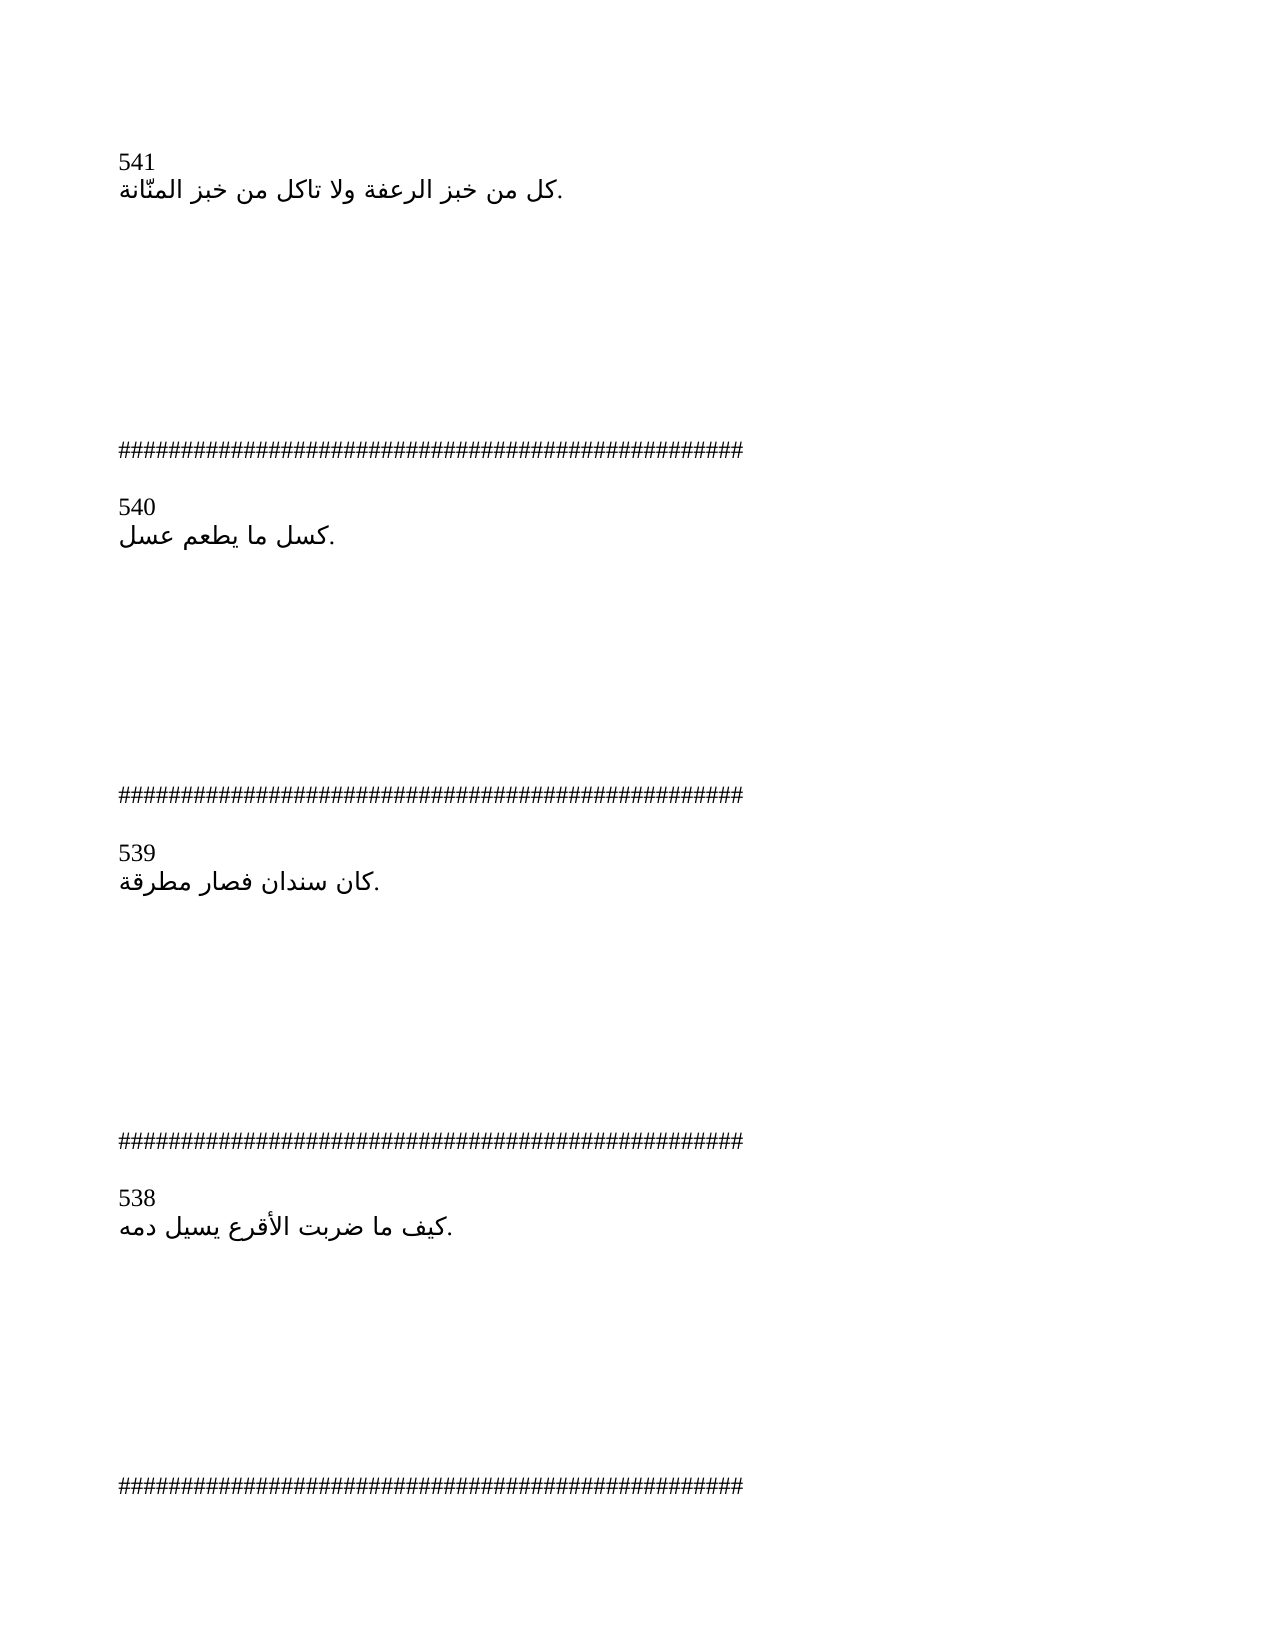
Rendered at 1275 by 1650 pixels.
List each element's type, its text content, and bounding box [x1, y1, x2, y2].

text كسل ما يطعم عسل. [118, 521, 1157, 550]
text 540 [118, 492, 1157, 521]
text كيف ما ضربت الأقرع يسيل دمه. [118, 1212, 1157, 1241]
text كان سندان فصار مطرقة. [118, 867, 1157, 896]
text ################################################## [118, 780, 1157, 809]
text ################################################## [118, 1126, 1157, 1155]
text 541 [118, 147, 1157, 176]
text ################################################## [118, 435, 1157, 464]
text ################################################## [118, 1471, 1157, 1500]
text كل من خبز الرعفة ولا تاكل من خبز المنّانة. [118, 176, 1157, 205]
text 538 [118, 1183, 1157, 1212]
text 539 [118, 838, 1157, 867]
